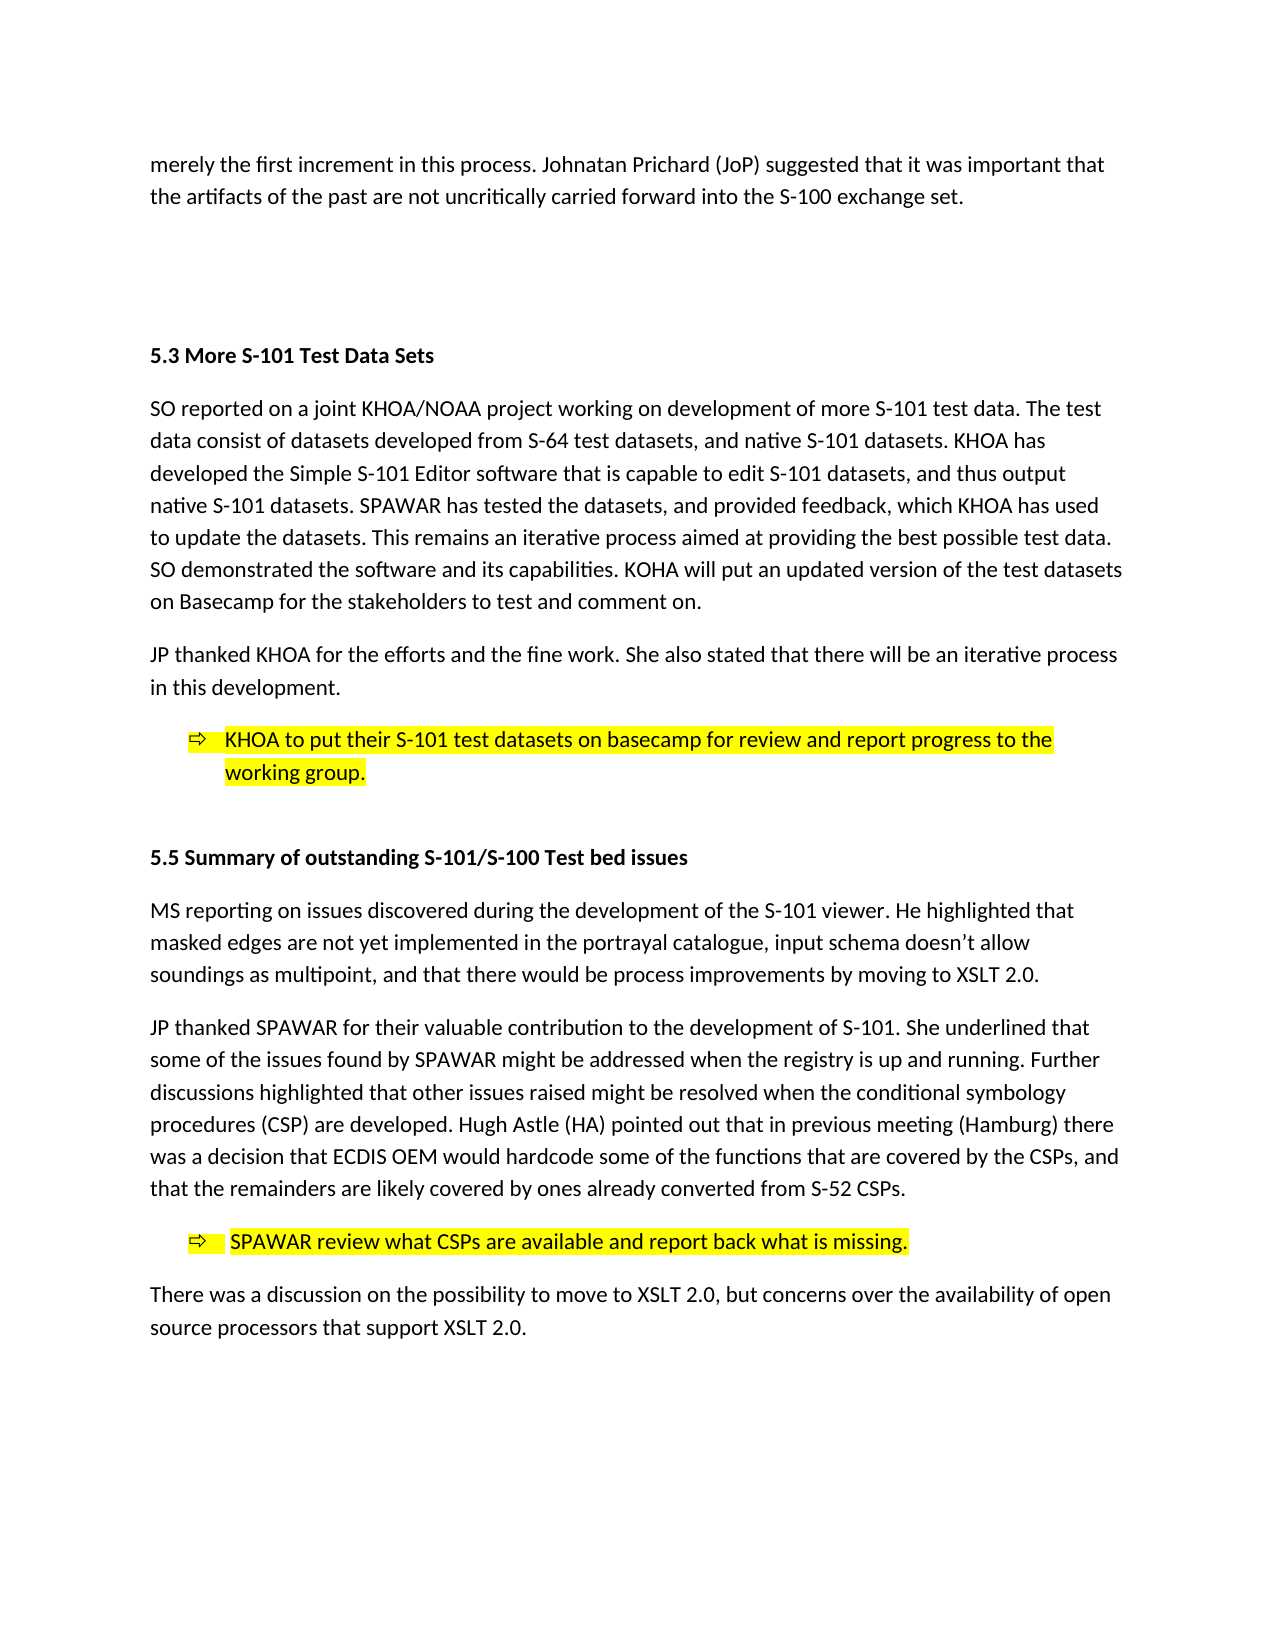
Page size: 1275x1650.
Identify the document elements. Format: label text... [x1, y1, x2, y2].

text SO reported on a joint KHOA/NOAA project working on development of more S-101 test data. The test data consist of datasets developed from S-64 test datasets, and native S-101 datasets. KHOA has developed the Simple S-101 Editor software that is capable to edit S-101 datasets, and thus output native S-101 datasets. SPAWAR has tested the datasets, and provided feedback, which KHOA has used to update the datasets. This remains an iterative process aimed at providing the best possible test data. SO demonstrated the software and its capabilities. KOHA will put an updated version of the test datasets on Basecamp for the stakeholders to test and comment on. [150, 394, 1125, 615]
list SPAWAR review what CSPs are available and report back what is missing. [187, 1227, 1125, 1255]
text JP thanked KHOA for the efforts and the fine work. She also stated that there will be an iterative process in this development. [150, 640, 1125, 701]
text 5.3 More S-101 Test Data Sets [150, 341, 1125, 369]
text MS reporting on issues discovered during the development of the S-101 viewer. He highlighted that masked edges are not yet implemented in the portrayal catalogue, input schema doesn’t allow soundings as multipoint, and that there would be process improvements by moving to XSLT 2.0. [150, 896, 1125, 988]
text 5.5 Summary of outstanding S-101/S-100 Test bed issues [150, 843, 1125, 871]
list KHOA to put their S-101 test datasets on basecamp for review and report progress to the working group. [187, 726, 1125, 786]
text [150, 150, 1125, 210]
text JP thanked SPAWAR for their valuable contribution to the development of S-101. She underlined that some of the issues found by SPAWAR might be addressed when the registry is up and running. Further discussions highlighted that other issues raised might be resolved when the conditional symbology procedures (CSP) are developed. Hugh Astle (HA) pointed out that in previous meeting (Hamburg) there was a decision that ECDIS OEM would hardcode some of the functions that are covered by the CSPs, and that the remainders are likely covered by ones already converted from S-52 CSPs. [150, 1013, 1125, 1202]
text There was a discussion on the possibility to move to XSLT 2.0, but concerns over the availability of open source processors that support XSLT 2.0. [150, 1280, 1125, 1341]
